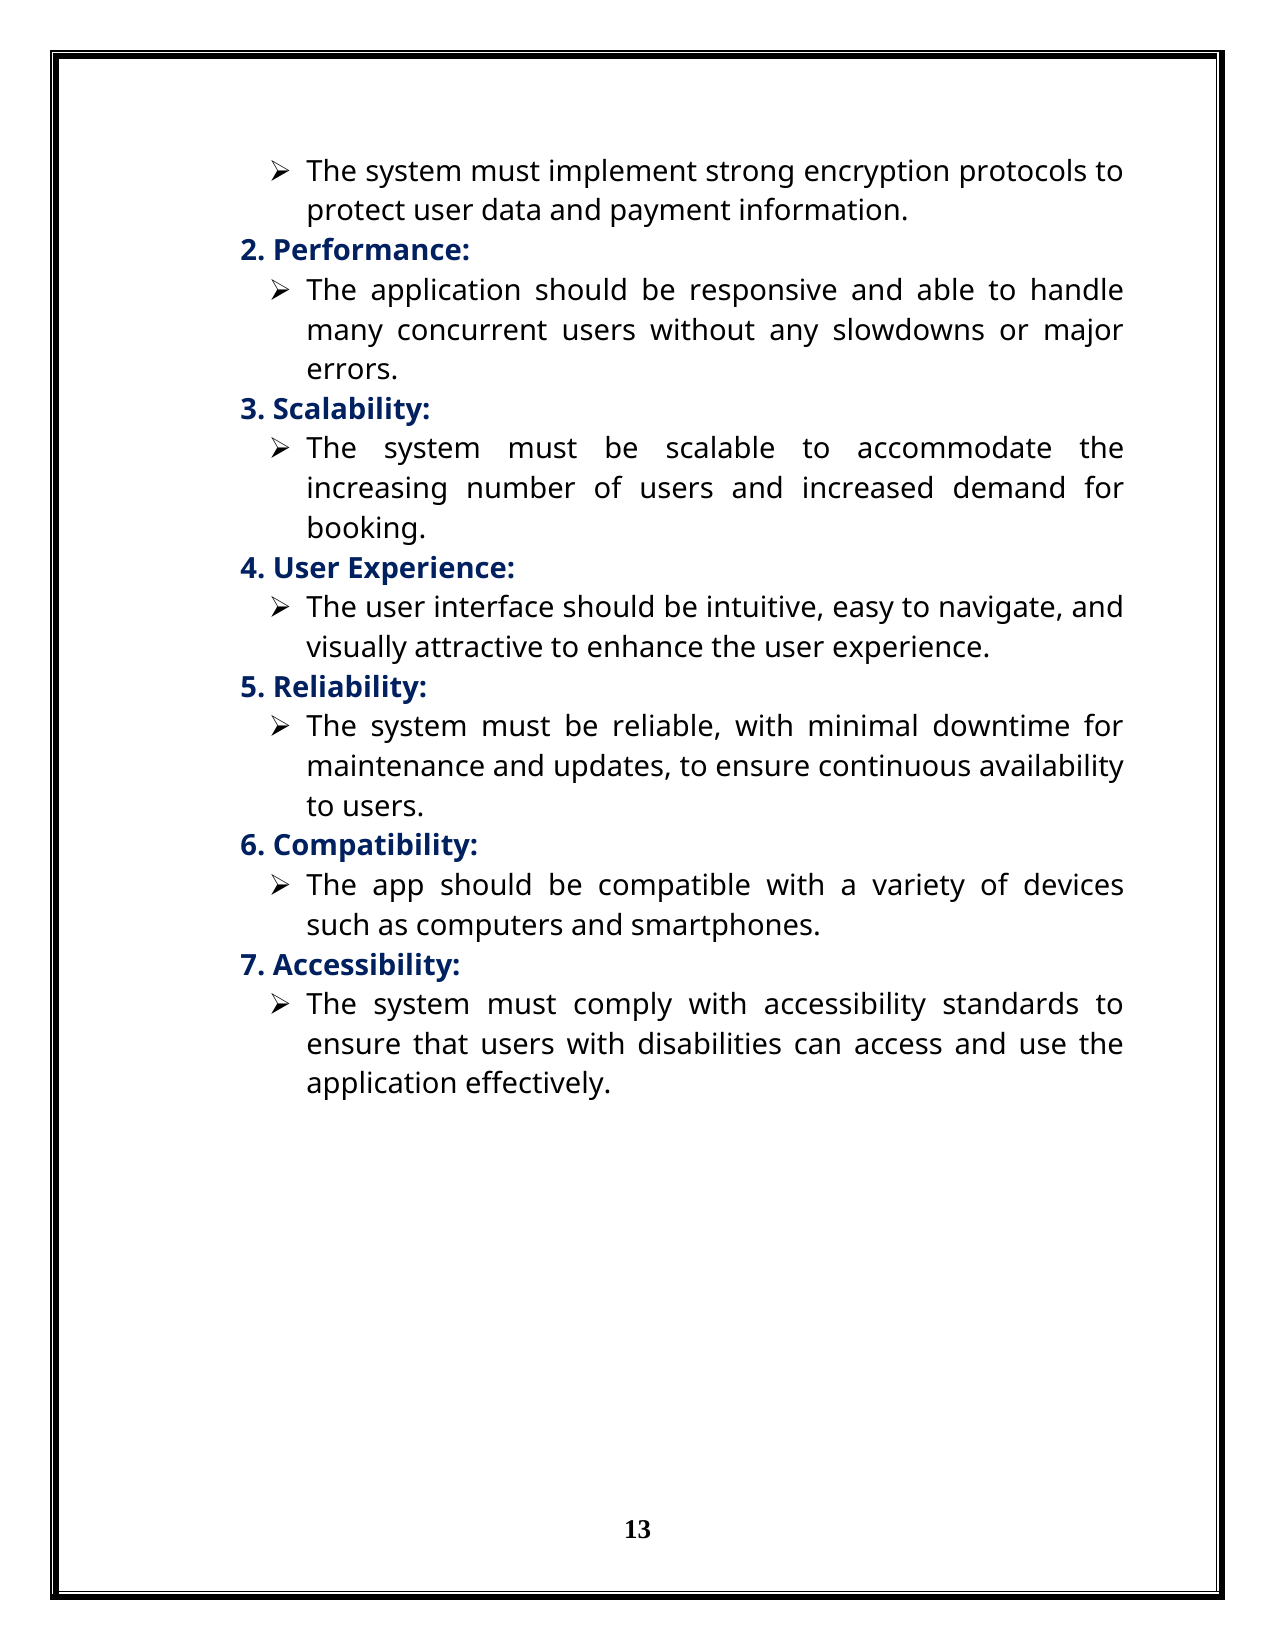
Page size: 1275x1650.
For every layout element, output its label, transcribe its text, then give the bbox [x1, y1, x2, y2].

text 5. Reliability: [225, 666, 1125, 706]
text 3. Scalability: [225, 388, 1125, 428]
list The system must comply with accessibility standards to ensure that users with disabilities can access and use the application effectively. [269, 983, 1125, 1102]
text 7. Accessibility: [225, 944, 1125, 983]
list The system must be reliable, with minimal downtime for maintenance and updates, to ensure continuous availability to users. [269, 706, 1125, 825]
list The user interface should be intuitive, easy to navigate, and visually attractive to enhance the user experience. [269, 587, 1125, 666]
list The app should be compatible with a variety of devices such as computers and smartphones. [269, 864, 1125, 944]
list The system must implement strong encryption protocols to protect user data and payment information. [269, 150, 1125, 229]
text 4. User Experience: [225, 547, 1125, 587]
list The application should be responsive and able to handle many concurrent users without any slowdowns or major errors. [269, 269, 1125, 388]
text 6. Compatibility: [225, 825, 1125, 864]
text 2. Performance: [225, 229, 1125, 269]
list The system must be scalable to accommodate the increasing number of users and increased demand for booking. [269, 428, 1125, 547]
